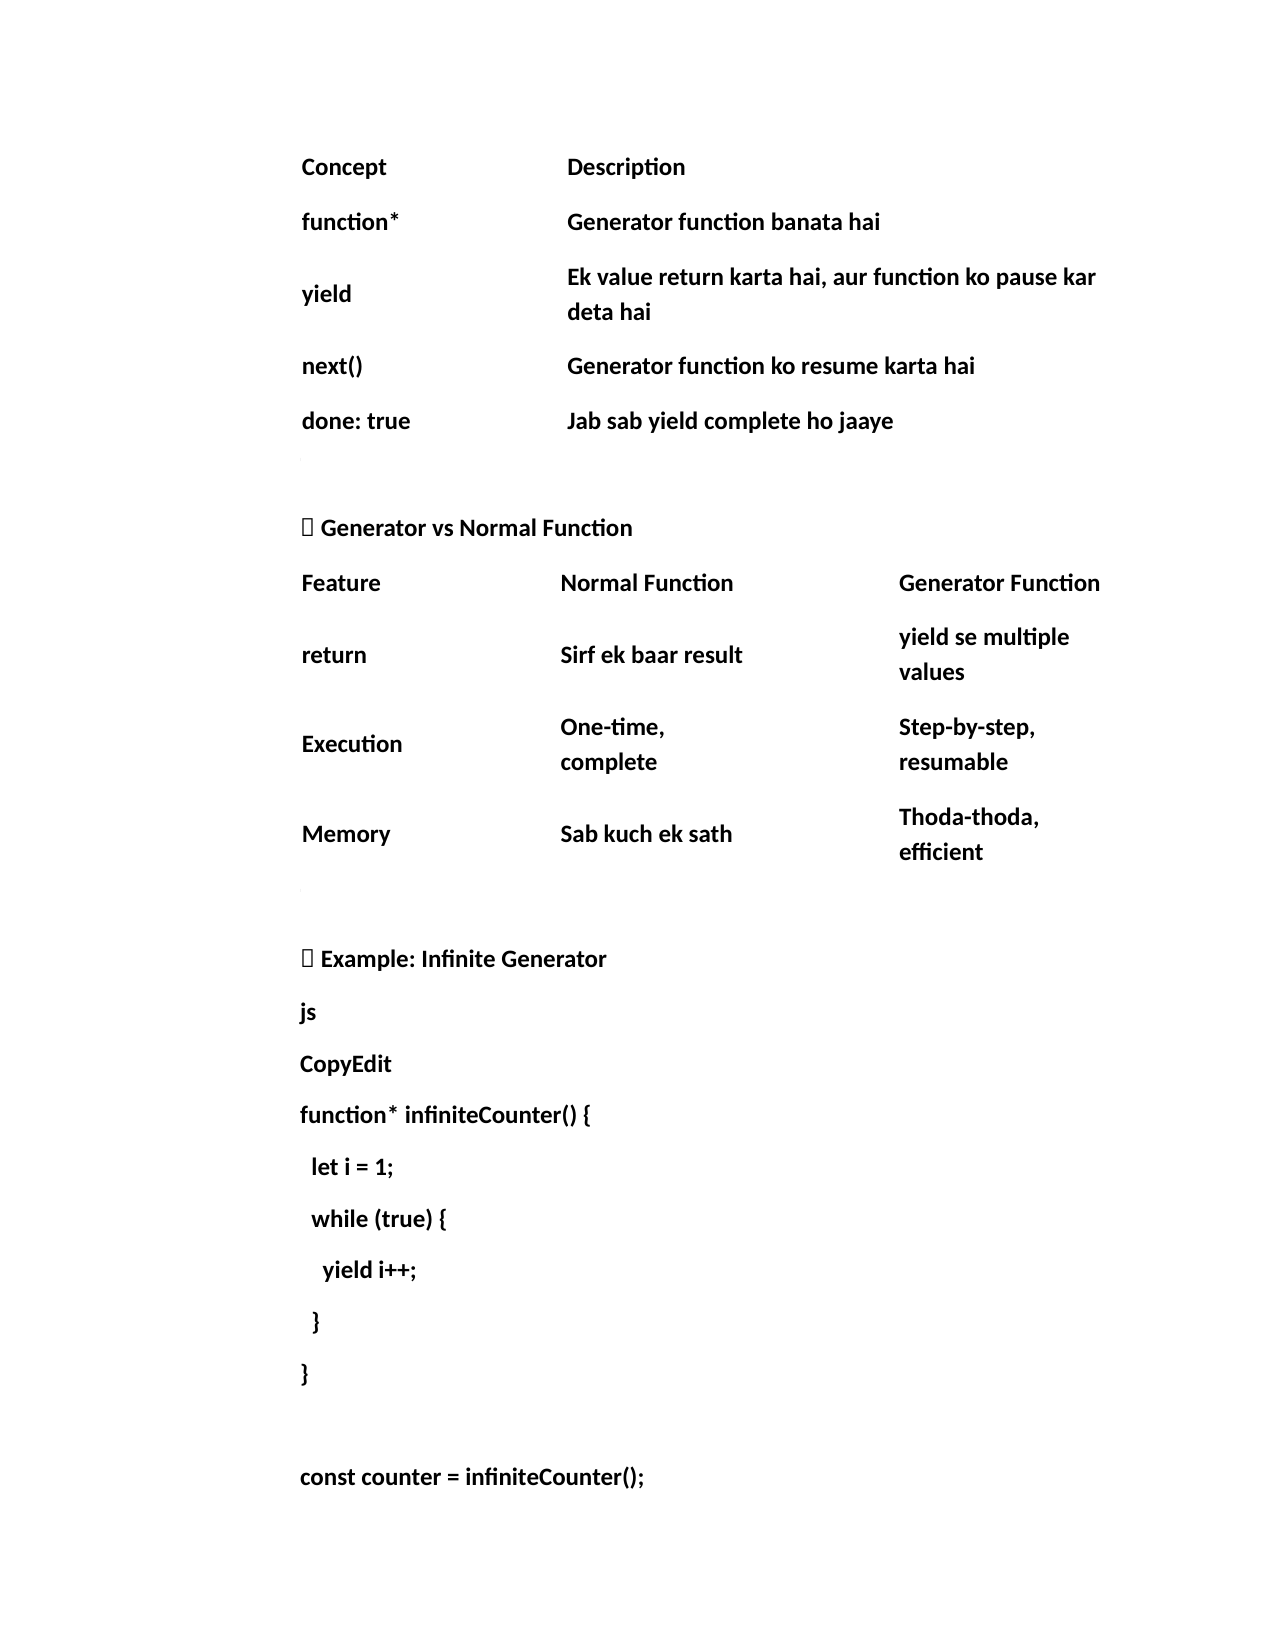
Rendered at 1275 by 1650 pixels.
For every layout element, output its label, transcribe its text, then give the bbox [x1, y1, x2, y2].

table_cell Thoda-thoda, efficient [748, 799, 1125, 889]
table_cell Ek value return karta hai, aur function ko pause kar deta hai [415, 259, 1125, 349]
text while (true) { [300, 1203, 1125, 1233]
table_cell Step-by-step, resumable [748, 710, 1125, 799]
table_cell function* [150, 205, 415, 259]
table_cell One-time, complete [409, 710, 747, 799]
text 🔹 Example: Infinite Generator [300, 940, 1125, 974]
table_header Normal Function [409, 565, 747, 620]
text } [300, 1306, 1125, 1337]
text let i = 1; [300, 1151, 1125, 1182]
table_header Feature [150, 565, 409, 620]
table_cell Generator function banata hai [415, 205, 1125, 259]
table_cell yield se multiple values [748, 620, 1125, 709]
table_cell Sab kuch ek sath [409, 799, 747, 889]
table_cell Memory [150, 799, 409, 889]
table_cell yield [150, 259, 415, 349]
table_cell return [150, 620, 409, 709]
text function* infiniteCounter() { [300, 1099, 1125, 1130]
table_cell next() [150, 349, 415, 403]
text CopyEdit [300, 1048, 1125, 1078]
text 🧠 Generator vs Normal Function [300, 509, 1125, 544]
table_cell Sirf ek baar result [409, 620, 747, 709]
table_header Description [415, 150, 1125, 204]
table_cell done: true [150, 403, 415, 458]
text const counter = infiniteCounter(); [300, 1461, 1125, 1492]
text yield i++; [300, 1254, 1125, 1285]
table_cell Execution [150, 710, 409, 799]
table_header Generator Function [748, 565, 1125, 620]
table_cell Generator function ko resume karta hai [415, 349, 1125, 403]
text js [300, 996, 1125, 1027]
text } [300, 1358, 1125, 1388]
table_header Concept [150, 150, 415, 204]
table_cell Jab sab yield complete ho jaaye [415, 403, 1125, 458]
